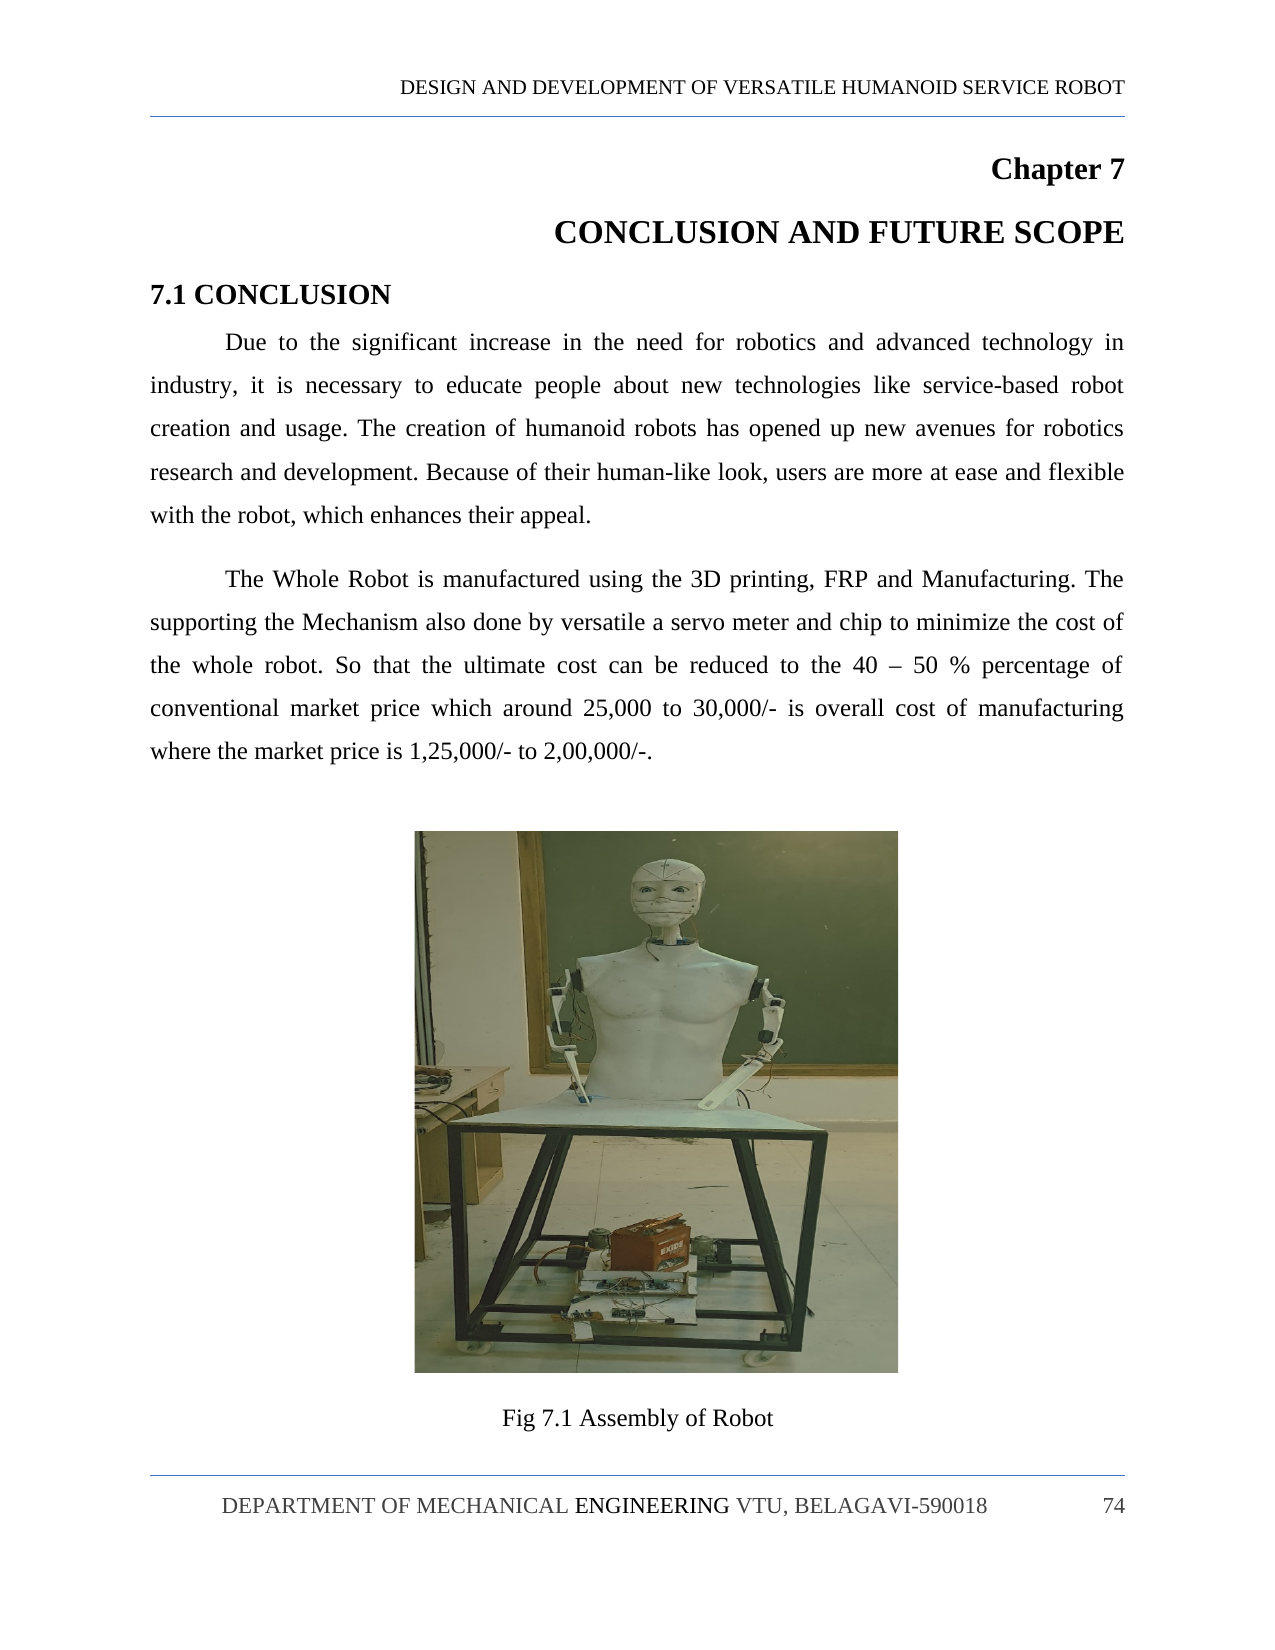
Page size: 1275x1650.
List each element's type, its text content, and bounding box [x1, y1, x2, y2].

text Fig 7.1 Assembly of Robot [150, 1403, 1125, 1431]
picture [413, 831, 903, 1374]
text CONCLUSION AND FUTURE SCOPE [150, 212, 1125, 250]
text Chapter 7 [150, 150, 1125, 186]
text The Whole Robot is manufactured using the 3D printing, FRP and Manufacturing. The supporting the Mechanism also done by versatile a servo meter and chip to minimize the cost of the whole robot. So that the ultimate cost can be reduced to the 40 – 50 % percentage of conventional market price which around 25,000 to 30,000/- is overall cost of manufacturing where the market price is 1,25,000/- to 2,00,000/-. [150, 564, 1125, 765]
text Due to the significant increase in the need for robotics and advanced technology in industry, it is necessary to educate people about new technologies like service-based robot creation and usage. The creation of humanoid robots has opened up new avenues for robotics research and development. Because of their human-like look, users are more at ease and flexible with the robot, which enhances their appeal. [150, 327, 1125, 528]
text 7.1 CONCLUSION [150, 277, 1125, 311]
